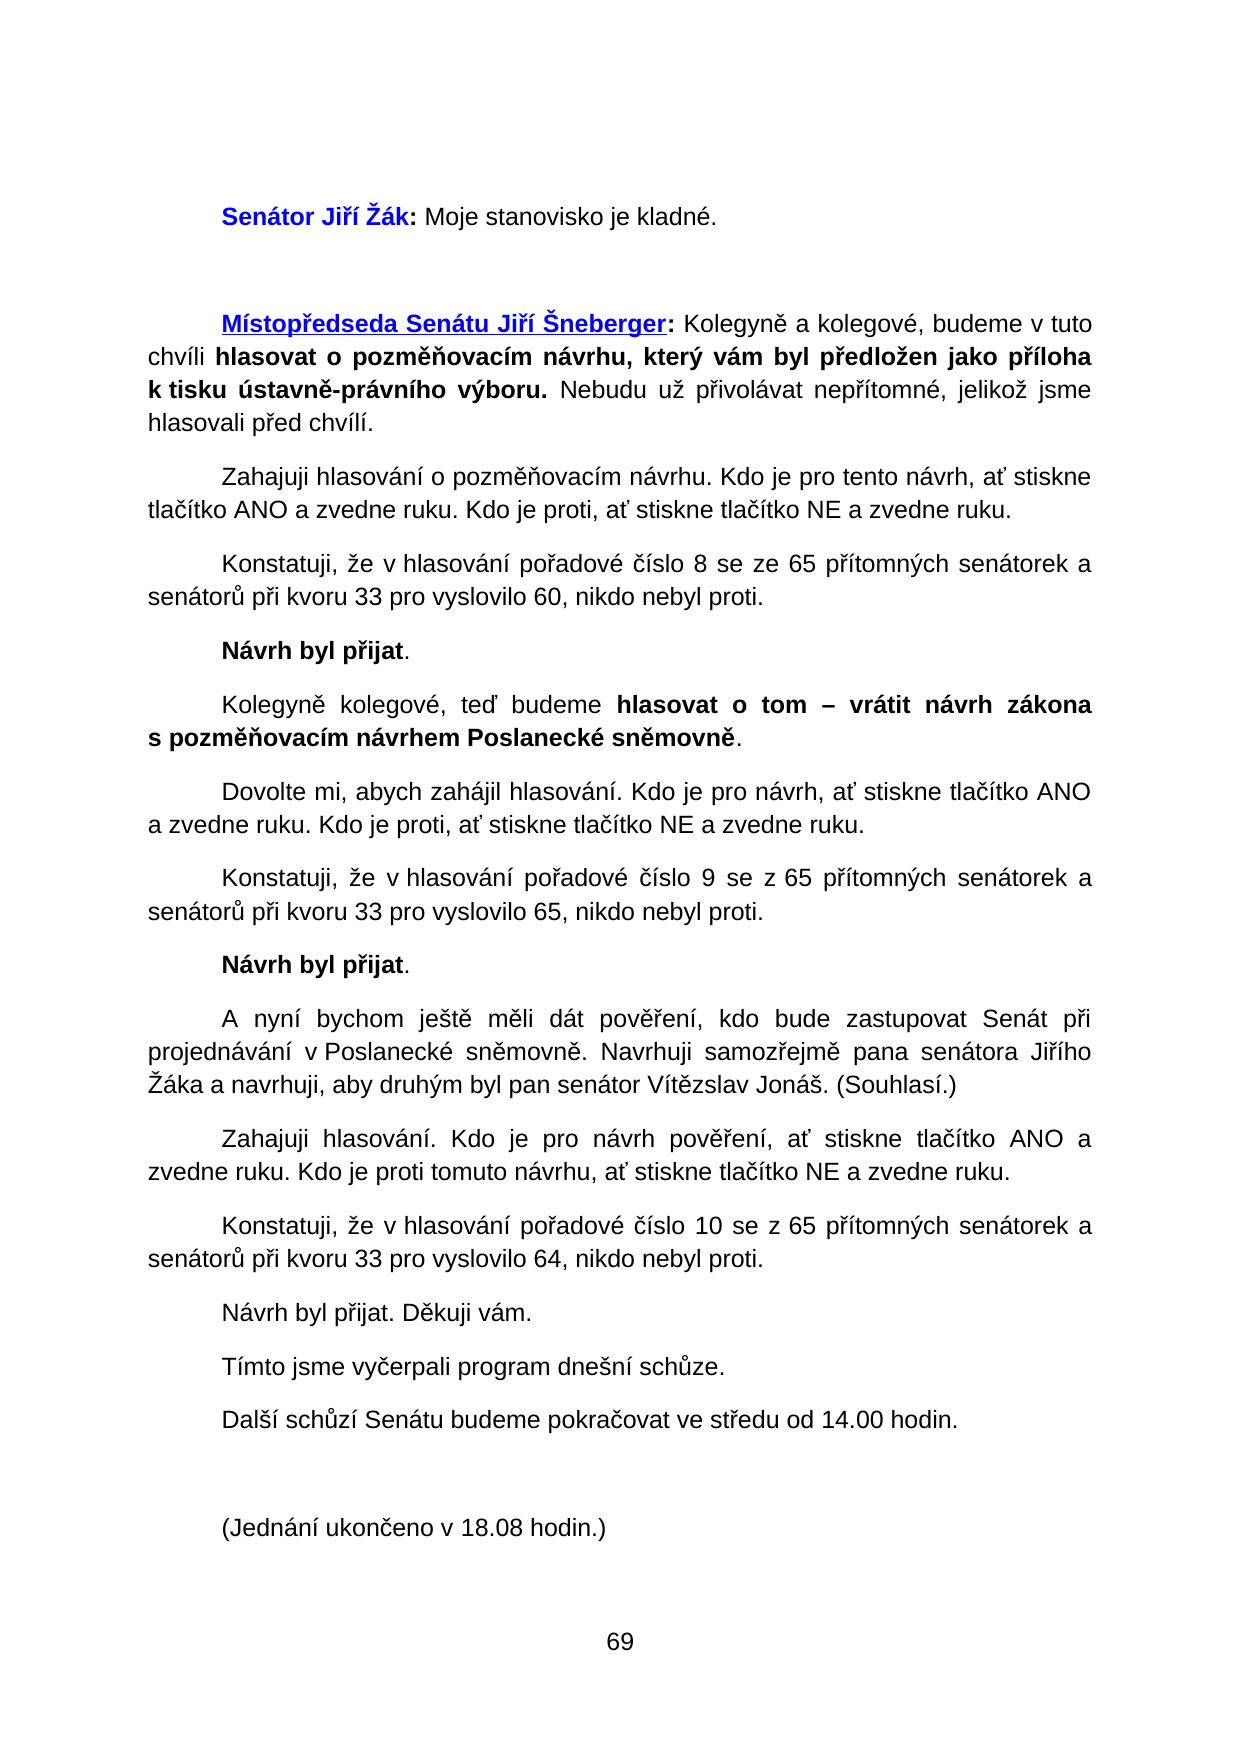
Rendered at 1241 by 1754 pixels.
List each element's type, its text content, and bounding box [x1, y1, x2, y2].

text A nyní bychom ještě měli dát pověření, kdo bude zastupovat Senát při projednávání v Poslanecké sněmovně. Navrhuji samozřejmě pana senátora Jiřího Žáka a navrhuji, aby druhým byl pan senátor Vítězslav Jonáš. (Souhlasí.) [148, 1004, 1093, 1099]
text Kolegyně kolegové, teď budeme hlasovat o tom – vrátit návrh zákona s pozměňovacím návrhem Poslanecké sněmovně. [148, 690, 1093, 751]
text Konstatuji, že v hlasování pořadové číslo 8 se ze 65 přítomných senátorek a senátorů při kvoru 33 pro vyslovilo 60, nikdo nebyl proti. [148, 549, 1093, 611]
text Návrh byl přijat. [148, 636, 1093, 664]
text Tímto jsme vyčerpali program dnešní schůze. [148, 1352, 1093, 1380]
text Návrh byl přijat. Děkuji vám. [148, 1298, 1093, 1327]
text Zahajuji hlasování o pozměňovacím návrhu. Kdo je pro tento návrh, ať stiskne tlačítko ANO a zvedne ruku. Kdo je proti, ať stiskne tlačítko NE a zvedne ruku. [148, 462, 1093, 524]
text Místopředseda Senátu Jiří Šneberger: Kolegyně a kolegové, budeme v tuto chvíli hlasovat o pozměňovacím návrhu, který vám byl předložen jako příloha k tisku ústavně-právního výboru. Nebudu už přivolávat nepřítomné, jelikož jsme hlasovali před chvílí. [148, 309, 1093, 437]
text Senátor Jiří Žák: Moje stanovisko je kladné. [148, 201, 1093, 230]
text Zahajuji hlasování. Kdo je pro návrh pověření, ať stiskne tlačítko ANO a zvedne ruku. Kdo je proti tomuto návrhu, ať stiskne tlačítko NE a zvedne ruku. [148, 1124, 1093, 1186]
text Návrh byl přijat. [148, 950, 1093, 979]
text Dovolte mi, abych zahájil hlasování. Kdo je pro návrh, ať stiskne tlačítko ANO a zvedne ruku. Kdo je proti, ať stiskne tlačítko NE a zvedne ruku. [148, 777, 1093, 838]
text Konstatuji, že v hlasování pořadové číslo 9 se z 65 přítomných senátorek a senátorů při kvoru 33 pro vyslovilo 65, nikdo nebyl proti. [148, 863, 1093, 925]
text Další schůzí Senátu budeme pokračovat ve středu od 14.00 hodin. [148, 1406, 1093, 1434]
text (Jednání ukončeno v 18.08 hodin.) [148, 1513, 1093, 1542]
text Konstatuji, že v hlasování pořadové číslo 10 se z 65 přítomných senátorek a senátorů při kvoru 33 pro vyslovilo 64, nikdo nebyl proti. [148, 1211, 1093, 1273]
